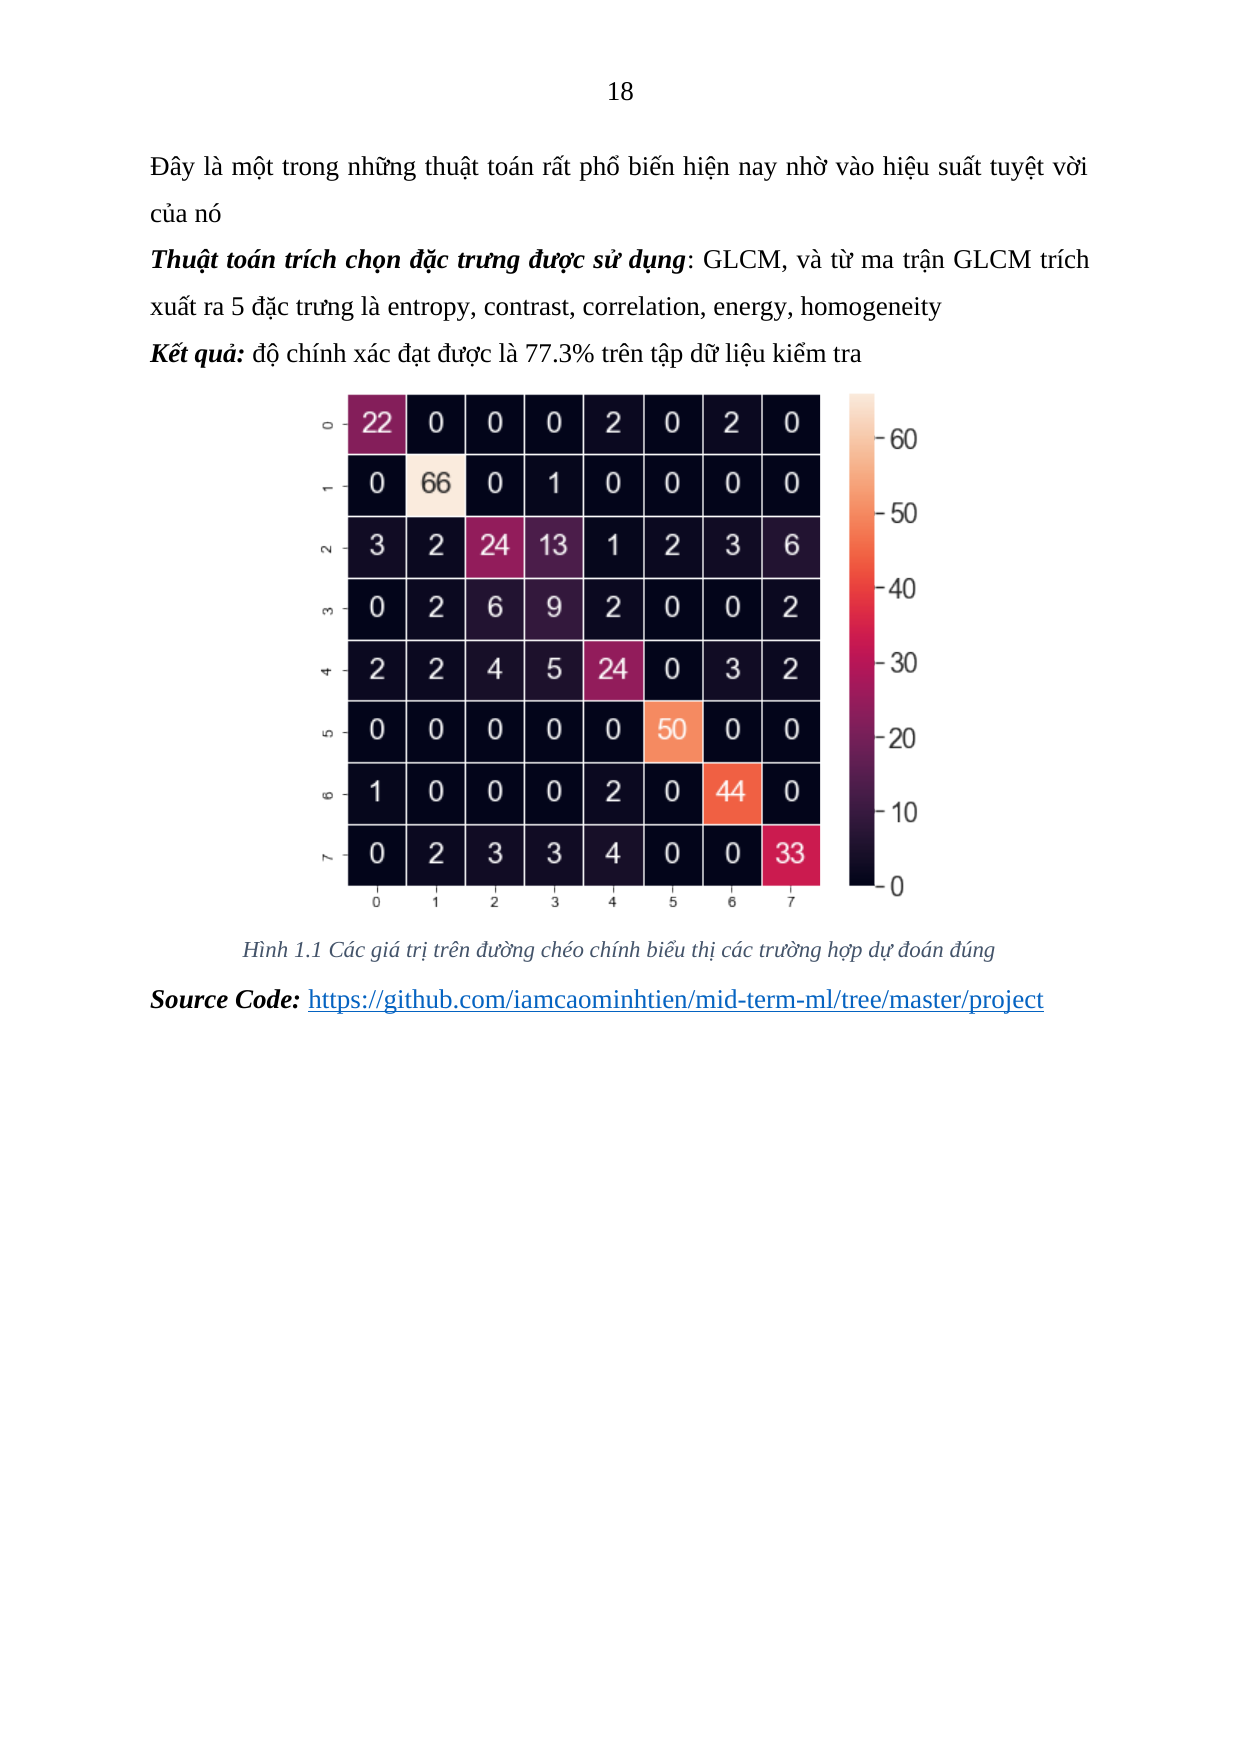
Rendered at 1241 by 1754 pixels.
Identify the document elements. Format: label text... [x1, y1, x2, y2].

text Source Code: https://github.com/iamcaominhtien/mid-term-ml/tree/master/project [150, 983, 1090, 1015]
picture [312, 383, 928, 921]
text Hình 1.1 Các giá trị trên đường chéo chính biểu thị các trường hợp dự đoán đúng [150, 936, 1090, 963]
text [150, 150, 1090, 228]
text Thuật toán trích chọn đặc trưng được sử dụng: GLCM, và từ ma trận GLCM trích xuất ra 5 đặc trưng là entropy, contrast, correlation, energy, homogeneity [150, 243, 1090, 321]
text Kết quả: độ chính xác đạt được là 77.3% trên tập dữ liệu kiểm tra [150, 337, 1090, 368]
